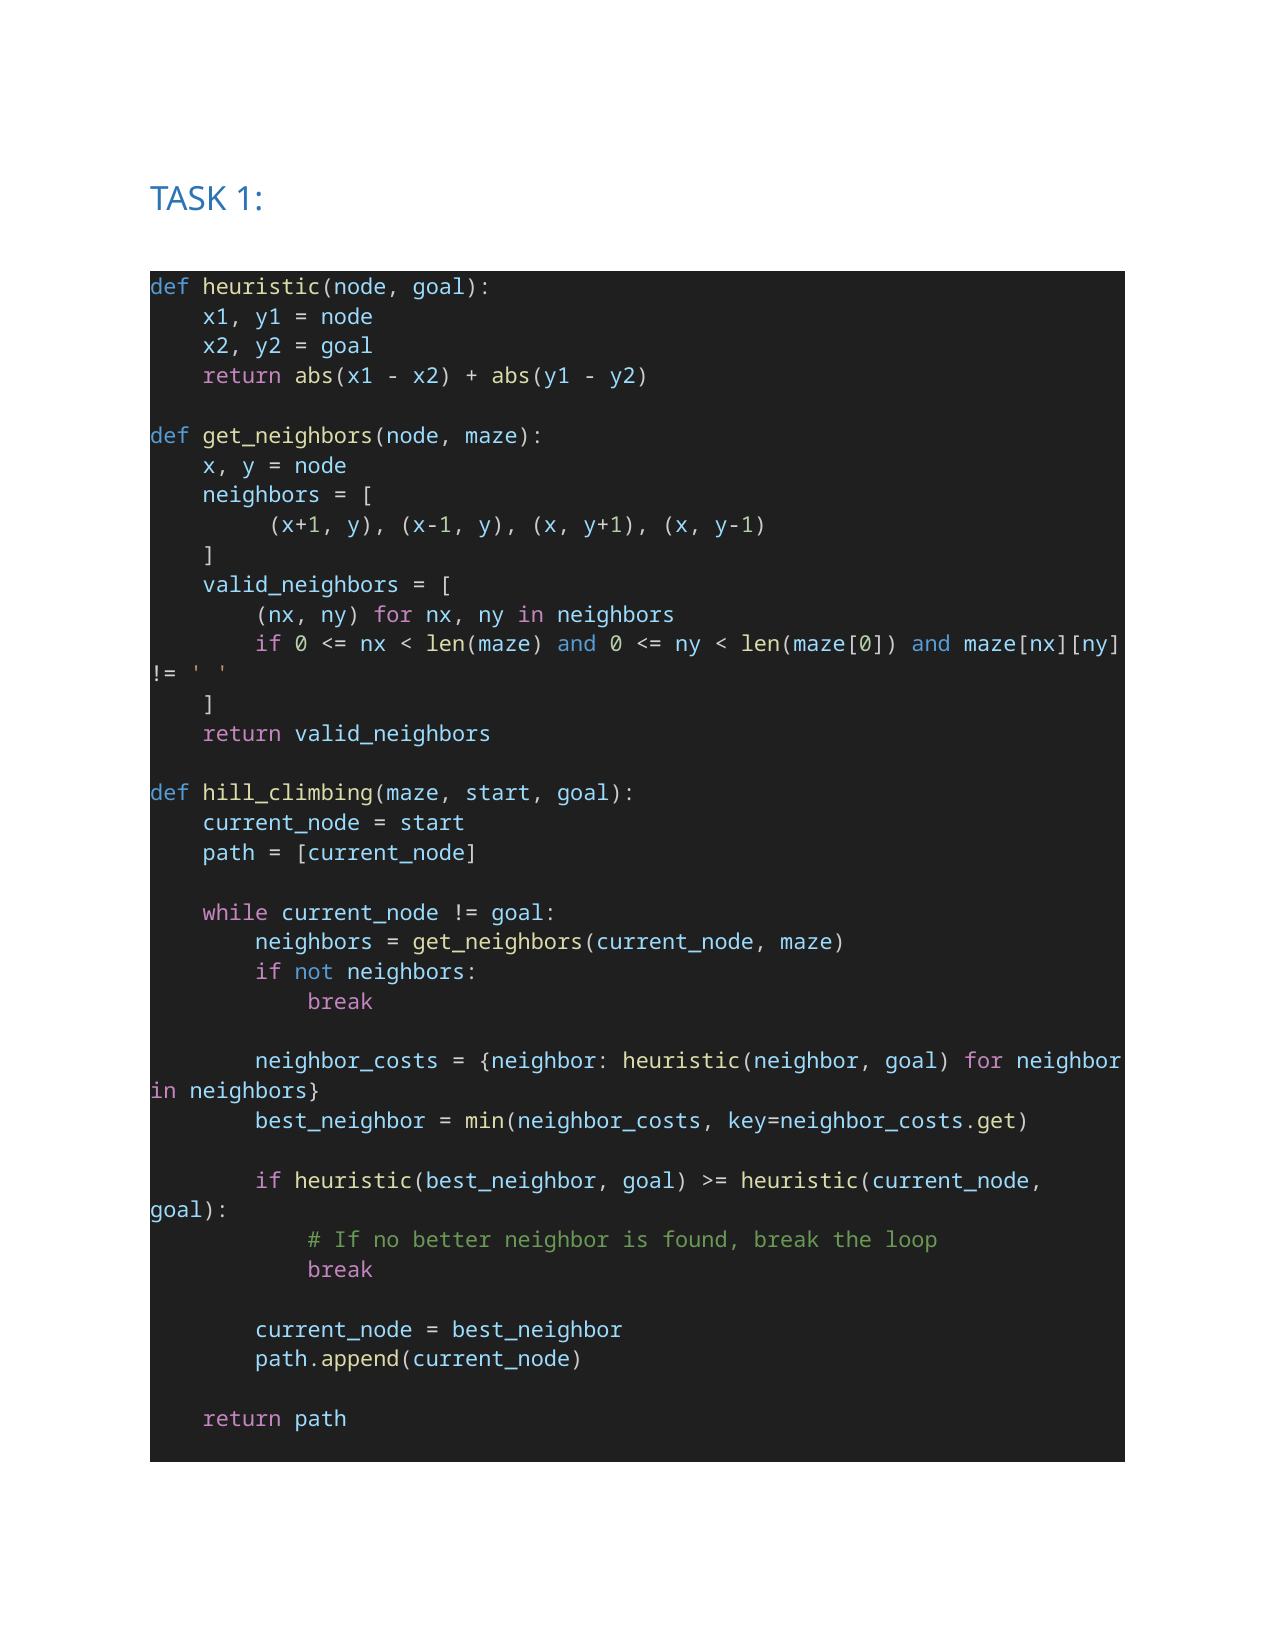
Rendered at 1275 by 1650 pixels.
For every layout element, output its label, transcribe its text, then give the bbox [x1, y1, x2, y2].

text if not neighbors: [150, 956, 1125, 986]
text current_node = start [150, 807, 1125, 837]
text best_neighbor = min(neighbor_costs, key=neighbor_costs.get) [150, 1105, 1125, 1135]
text break [150, 1254, 1125, 1284]
text (x+1, y), (x-1, y), (x, y+1), (x, y-1) [150, 509, 1125, 539]
text valid_neighbors = [ [150, 569, 1125, 598]
text def hill_climbing(maze, start, goal): [150, 777, 1125, 807]
text if heuristic(best_neighbor, goal) >= heuristic(current_node, goal): [150, 1164, 1125, 1224]
text x2, y2 = goal [150, 330, 1125, 360]
text ] [150, 539, 1125, 569]
text (nx, ny) for nx, ny in neighbors [150, 598, 1125, 628]
text neighbors = get_neighbors(current_node, maze) [150, 926, 1125, 956]
text def heuristic(node, goal): [150, 271, 1125, 301]
text return path [150, 1403, 1125, 1433]
text while current_node != goal: [150, 896, 1125, 926]
subtitle TASK 1: [150, 175, 1125, 220]
text x, y = node [150, 449, 1125, 479]
text path = [current_node] [150, 837, 1125, 867]
text break [150, 986, 1125, 1016]
text x1, y1 = node [150, 301, 1125, 330]
text path.append(current_node) [150, 1343, 1125, 1373]
text current_node = best_neighbor [150, 1313, 1125, 1343]
text neighbors = [ [150, 479, 1125, 509]
text def get_neighbors(node, maze): [150, 420, 1125, 449]
text return abs(x1 - x2) + abs(y1 - y2) [150, 360, 1125, 390]
text # If no better neighbor is found, break the loop [150, 1224, 1125, 1254]
text ] [150, 688, 1125, 718]
text neighbor_costs = {neighbor: heuristic(neighbor, goal) for neighbor in neighbors} [150, 1045, 1125, 1105]
text if 0 <= nx < len(maze) and 0 <= ny < len(maze[0]) and maze[nx][ny] != ' ' [150, 628, 1125, 688]
text return valid_neighbors [150, 718, 1125, 747]
